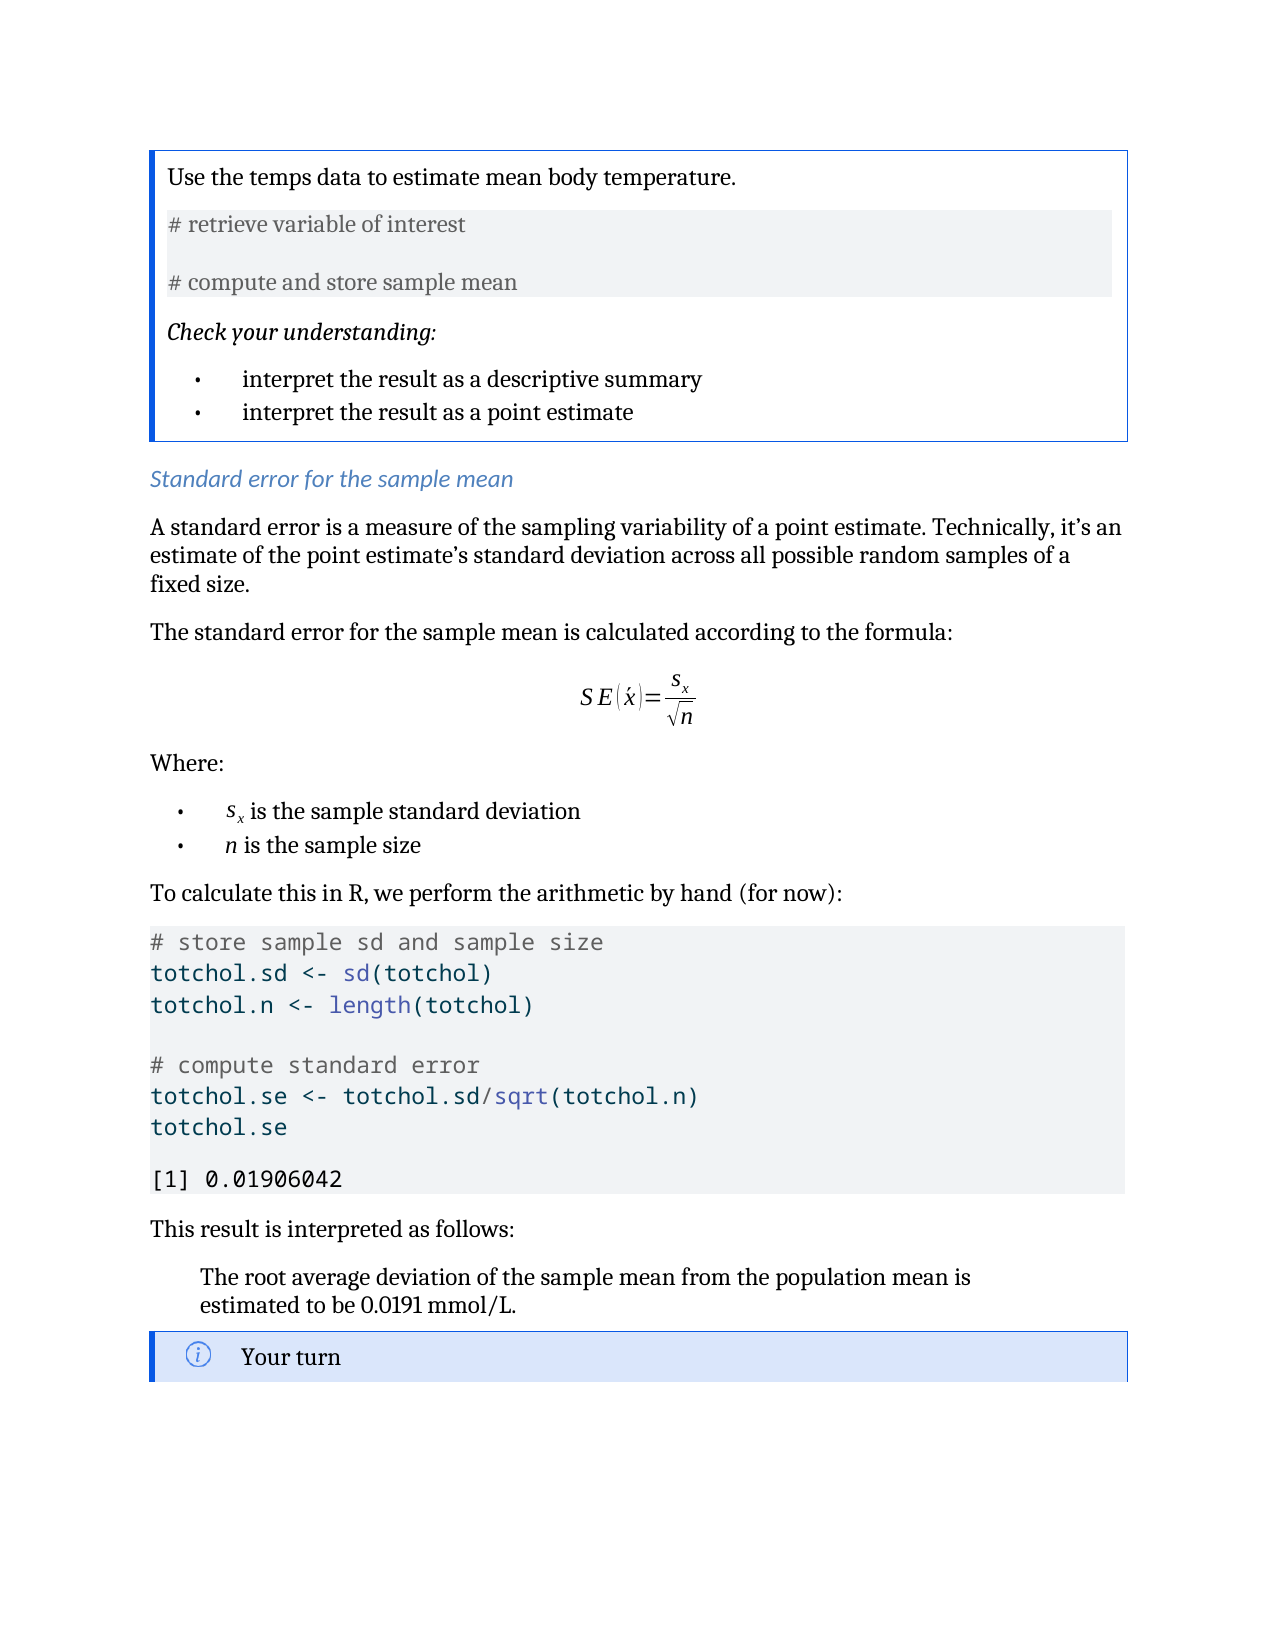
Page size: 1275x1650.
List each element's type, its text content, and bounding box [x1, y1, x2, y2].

text To calculate this in R, we perform the arithmetic by hand (for now): [150, 878, 1125, 907]
text The root average deviation of the sample mean from the population mean is estimated to be 0.0191 mmol/L. [200, 1263, 1075, 1320]
text This result is interpreted as follows: [150, 1215, 1125, 1244]
table_cell Use the temps data to estimate mean body temperature. # retrieve variable of interest # compute and store sample mean Check your understanding: interpret the result as a descriptive summary interpret the result as a point estimate [155, 151, 1127, 441]
text The standard error for the sample mean is calculated according to the formula: [150, 617, 1125, 646]
subtitle Standard error for the sample mean [150, 463, 1125, 494]
text Where: [150, 748, 1125, 777]
list is the sample standard deviation [175, 796, 1125, 827]
table_header Your turn [155, 1332, 1127, 1382]
text A standard error is a measure of the sampling variability of a point estimate. Technically, it’s an estimate of the point estimate’s standard deviation across all possible random samples of a fixed size. [150, 512, 1125, 599]
text [1] 0.01906042 [150, 1163, 1125, 1194]
picture [186, 1341, 211, 1367]
text # store sample sd and sample size totchol.sd <- sd(totchol) totchol.n <- length(totchol) # compute standard error totchol.se <- totchol.sd/sqrt(totchol.n) totchol.se [150, 926, 1125, 1142]
list is the sample size [175, 831, 1125, 860]
